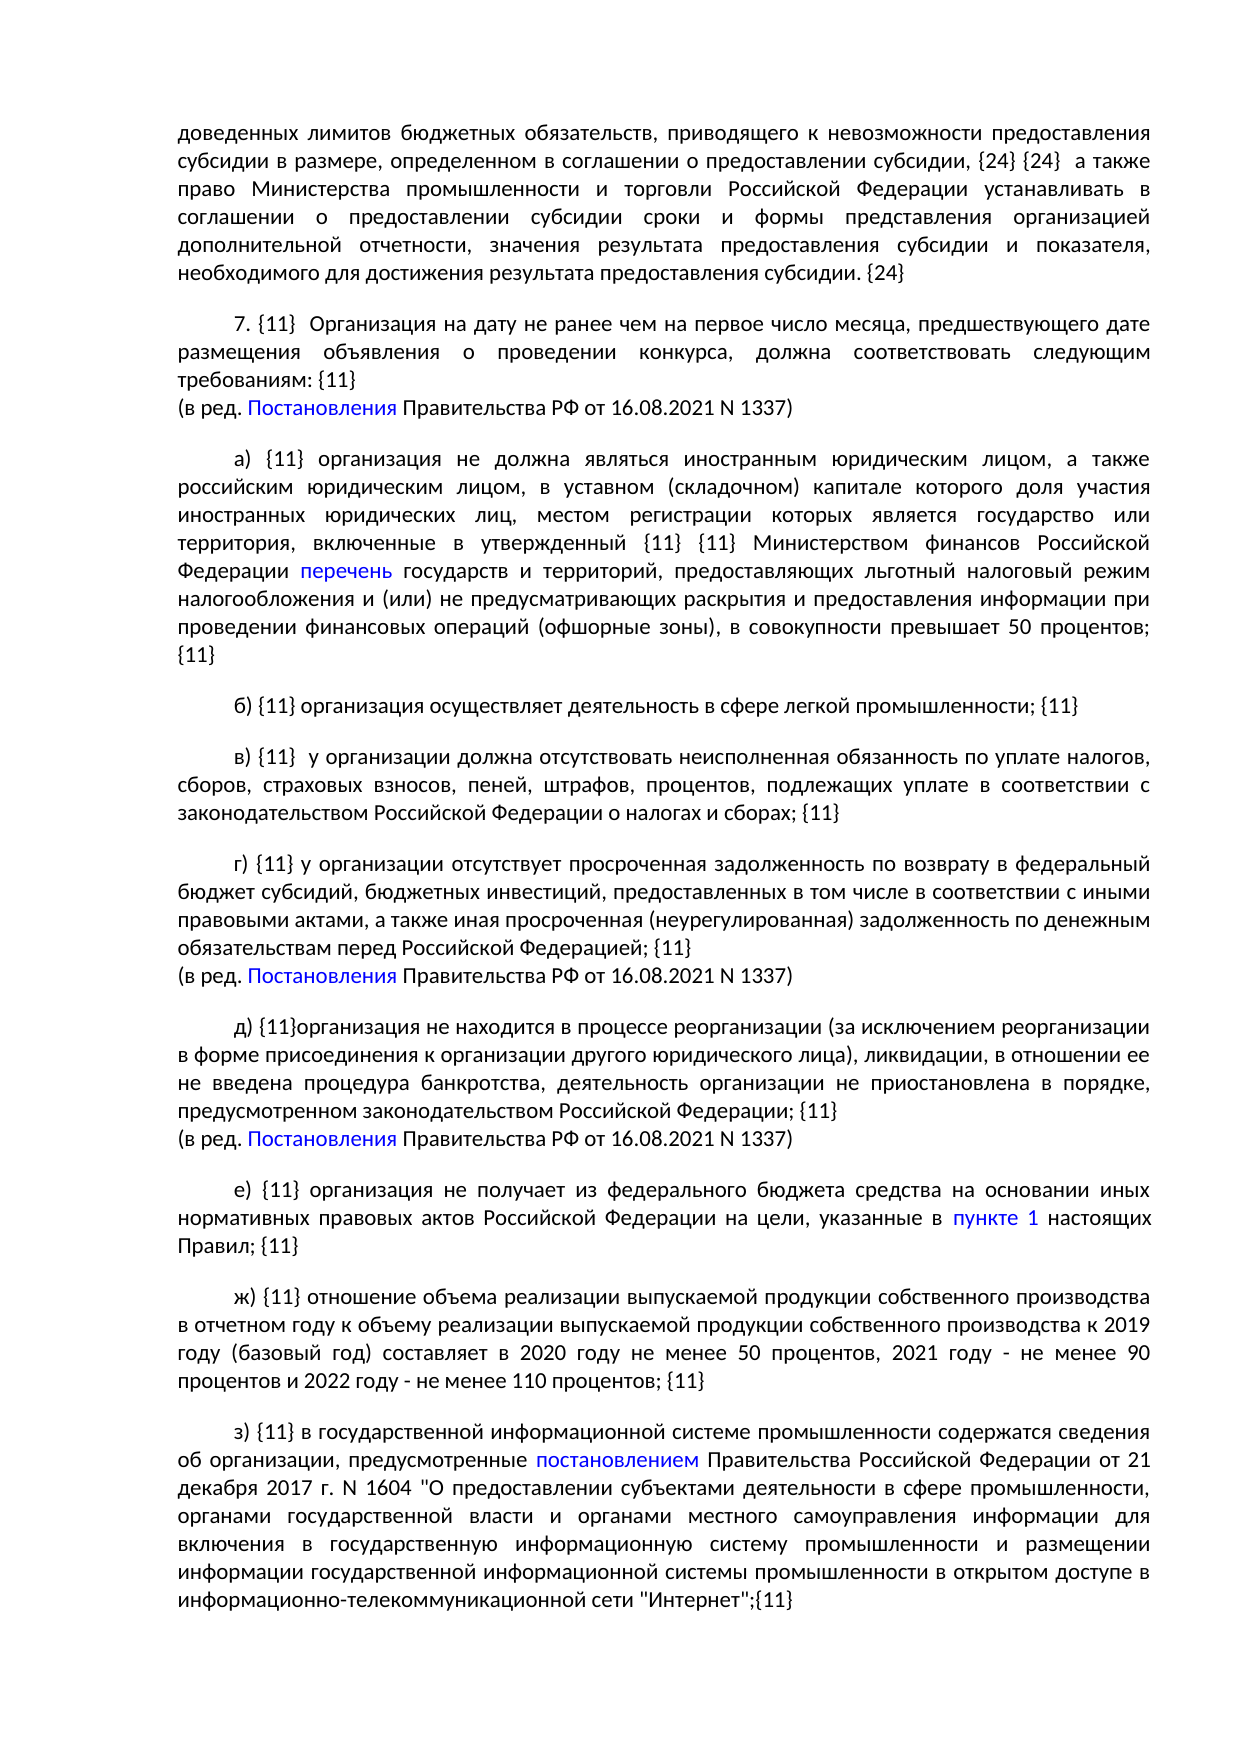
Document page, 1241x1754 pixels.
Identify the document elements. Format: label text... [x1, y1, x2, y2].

text в) {11} у организации должна отсутствовать неисполненная обязанность по уплате налогов, сборов, страховых взносов, пеней, штрафов, процентов, подлежащих уплате в соответствии с законодательством Российской Федерации о налогах и сборах; {11} [177, 742, 1152, 826]
text з) {11} в государственной информационной системе промышленности содержатся сведения об организации, предусмотренные постановлением Правительства Российской Федерации от 21 декабря 2017 г. N 1604 "О предоставлении субъектами деятельности в сфере промышленности, органами государственной власти и органами местного самоуправления информации для включения в государственную информационную систему промышленности и размещении информации государственной информационной системы промышленности в открытом доступе в информационно-телекоммуникационной сети "Интернет";{11} [177, 1417, 1152, 1613]
text (в ред. Постановления Правительства РФ от 16.08.2021 N 1337) [177, 393, 1152, 421]
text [177, 118, 1152, 286]
text б) {11} организация осуществляет деятельность в сфере легкой промышленности; {11} [177, 691, 1152, 719]
text а) {11} организация не должна являться иностранным юридическим лицом, а также российским юридическим лицом, в уставном (складочном) капитале которого доля участия иностранных юридических лиц, местом регистрации которых является государство или территория, включенные в утвержденный {11} {11} Министерством финансов Российской Федерации перечень государств и территорий, предоставляющих льготный налоговый режим налогообложения и (или) не предусматривающих раскрытия и предоставления информации при проведении финансовых операций (офшорные зоны), в совокупности превышает 50 процентов; {11} [177, 444, 1152, 668]
text г) {11} у организации отсутствует просроченная задолженность по возврату в федеральный бюджет субсидий, бюджетных инвестиций, предоставленных в том числе в соответствии с иными правовыми актами, а также иная просроченная (неурегулированная) задолженность по денежным обязательствам перед Российской Федерацией; {11} [177, 849, 1152, 961]
text (в ред. Постановления Правительства РФ от 16.08.2021 N 1337) [177, 961, 1152, 989]
text е) {11} организация не получает из федерального бюджета средства на основании иных нормативных правовых актов Российской Федерации на цели, указанные в пункте 1 настоящих Правил; {11} [177, 1175, 1152, 1259]
text д) {11}организация не находится в процессе реорганизации (за исключением реорганизации в форме присоединения к организации другого юридического лица), ликвидации, в отношении ее не введена процедура банкротства, деятельность организации не приостановлена в порядке, предусмотренном законодательством Российской Федерации; {11} [177, 1012, 1152, 1124]
text ж) {11} отношение объема реализации выпускаемой продукции собственного производства в отчетном году к объему реализации выпускаемой продукции собственного производства к 2019 году (базовый год) составляет в 2020 году не менее 50 процентов, 2021 году - не менее 90 процентов и 2022 году - не менее 110 процентов; {11} [177, 1282, 1152, 1394]
text (в ред. Постановления Правительства РФ от 16.08.2021 N 1337) [177, 1124, 1152, 1152]
text 7. {11} Организация на дату не ранее чем на первое число месяца, предшествующего дате размещения объявления о проведении конкурса, должна соответствовать следующим требованиям: {11} [177, 309, 1152, 393]
